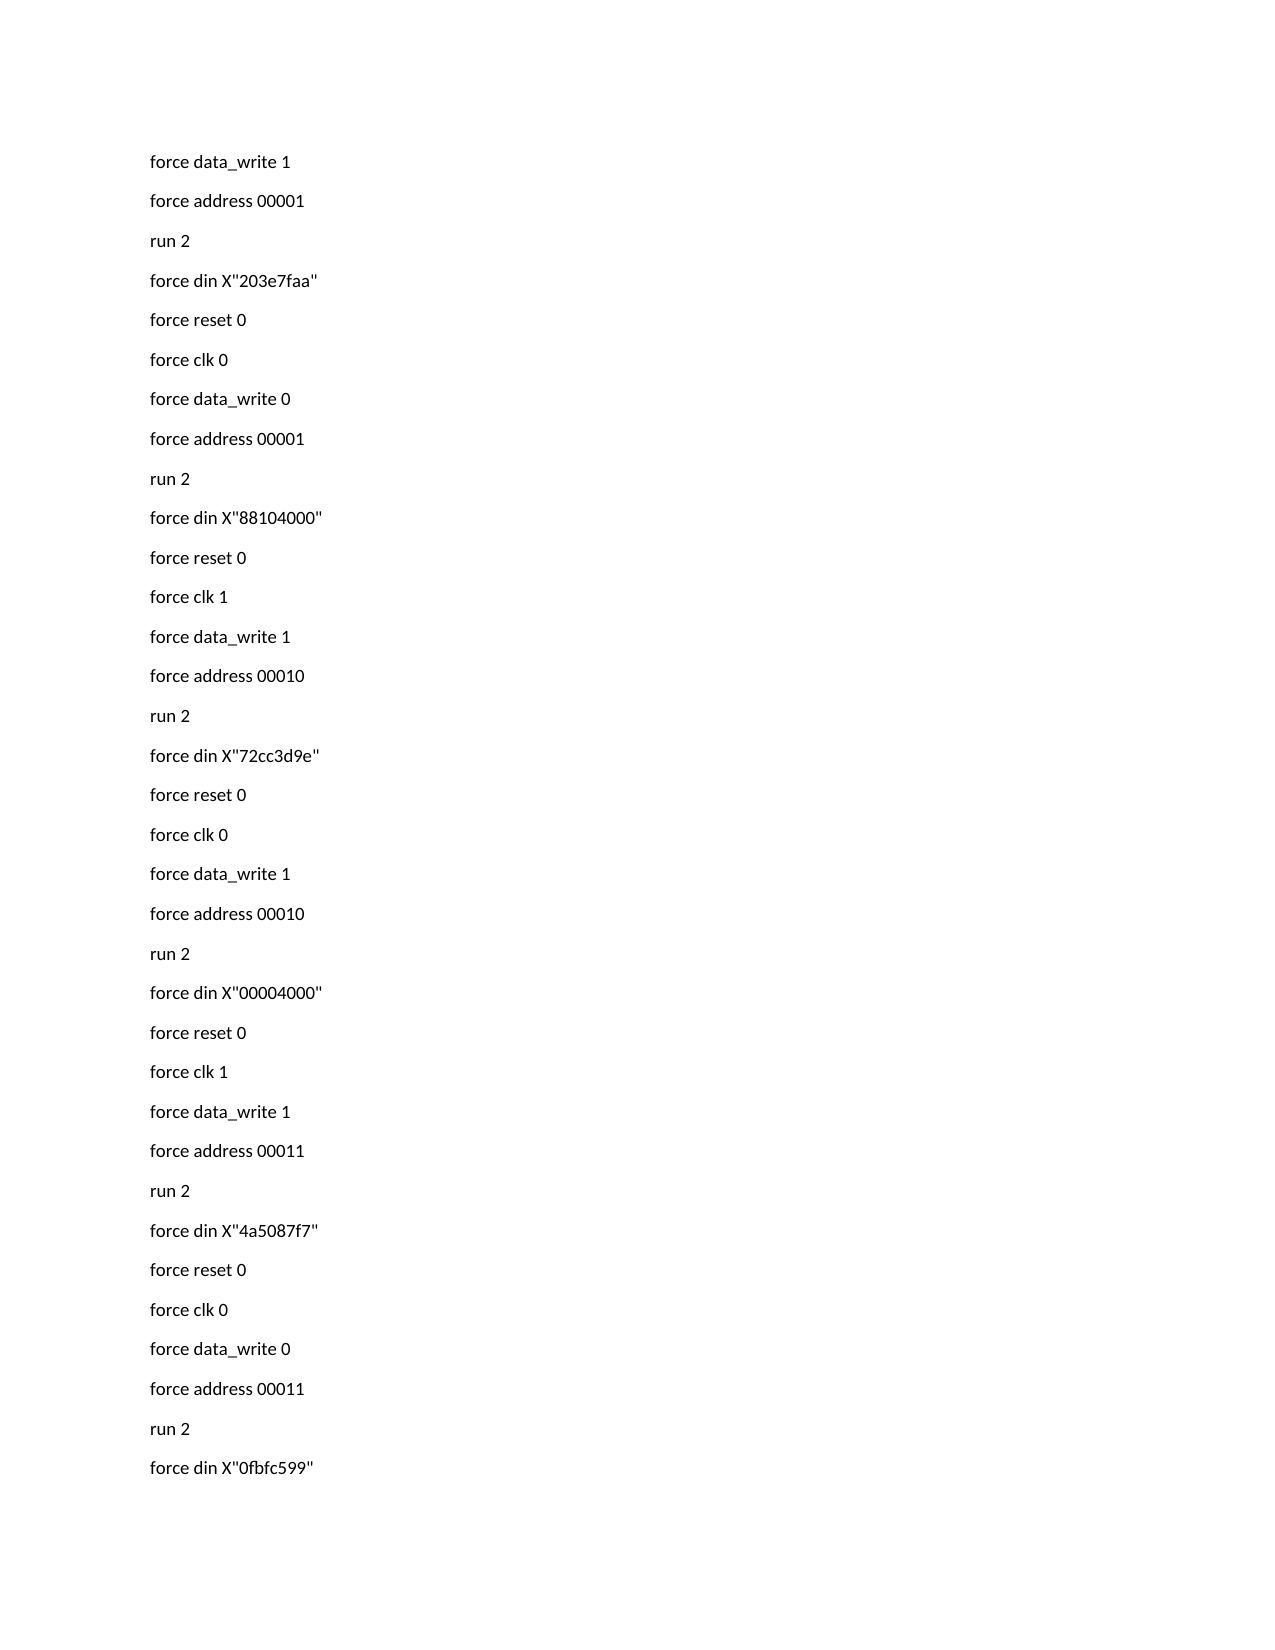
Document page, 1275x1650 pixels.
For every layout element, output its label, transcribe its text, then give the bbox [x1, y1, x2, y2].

text force reset 0 [150, 1258, 1125, 1281]
text force address 00010 [150, 902, 1125, 925]
text force din X"0fbfc599" [150, 1456, 1125, 1479]
text force address 00001 [150, 189, 1125, 212]
text force data_write 1 [150, 862, 1125, 885]
text run 2 [150, 942, 1125, 964]
text run 2 [150, 1179, 1125, 1202]
text force clk 0 [150, 1298, 1125, 1321]
text run 2 [150, 467, 1125, 489]
text force din X"88104000" [150, 506, 1125, 529]
text force reset 0 [150, 1021, 1125, 1044]
text force data_write 1 [150, 150, 1125, 173]
text force din X"00004000" [150, 981, 1125, 1004]
text force address 00001 [150, 427, 1125, 450]
text force address 00011 [150, 1139, 1125, 1162]
text force clk 0 [150, 348, 1125, 371]
text force data_write 0 [150, 387, 1125, 410]
text force address 00010 [150, 664, 1125, 687]
text force clk 1 [150, 1060, 1125, 1083]
text run 2 [150, 1417, 1125, 1439]
text force clk 0 [150, 823, 1125, 846]
text force din X"203e7faa" [150, 269, 1125, 292]
text force din X"4a5087f7" [150, 1219, 1125, 1242]
text force reset 0 [150, 546, 1125, 569]
text force clk 1 [150, 585, 1125, 608]
text run 2 [150, 704, 1125, 727]
text force address 00011 [150, 1377, 1125, 1400]
text force din X"72cc3d9e" [150, 744, 1125, 767]
text force data_write 1 [150, 1100, 1125, 1123]
text force reset 0 [150, 308, 1125, 331]
text run 2 [150, 229, 1125, 252]
text force data_write 1 [150, 625, 1125, 648]
text force data_write 0 [150, 1337, 1125, 1360]
text force reset 0 [150, 783, 1125, 806]
